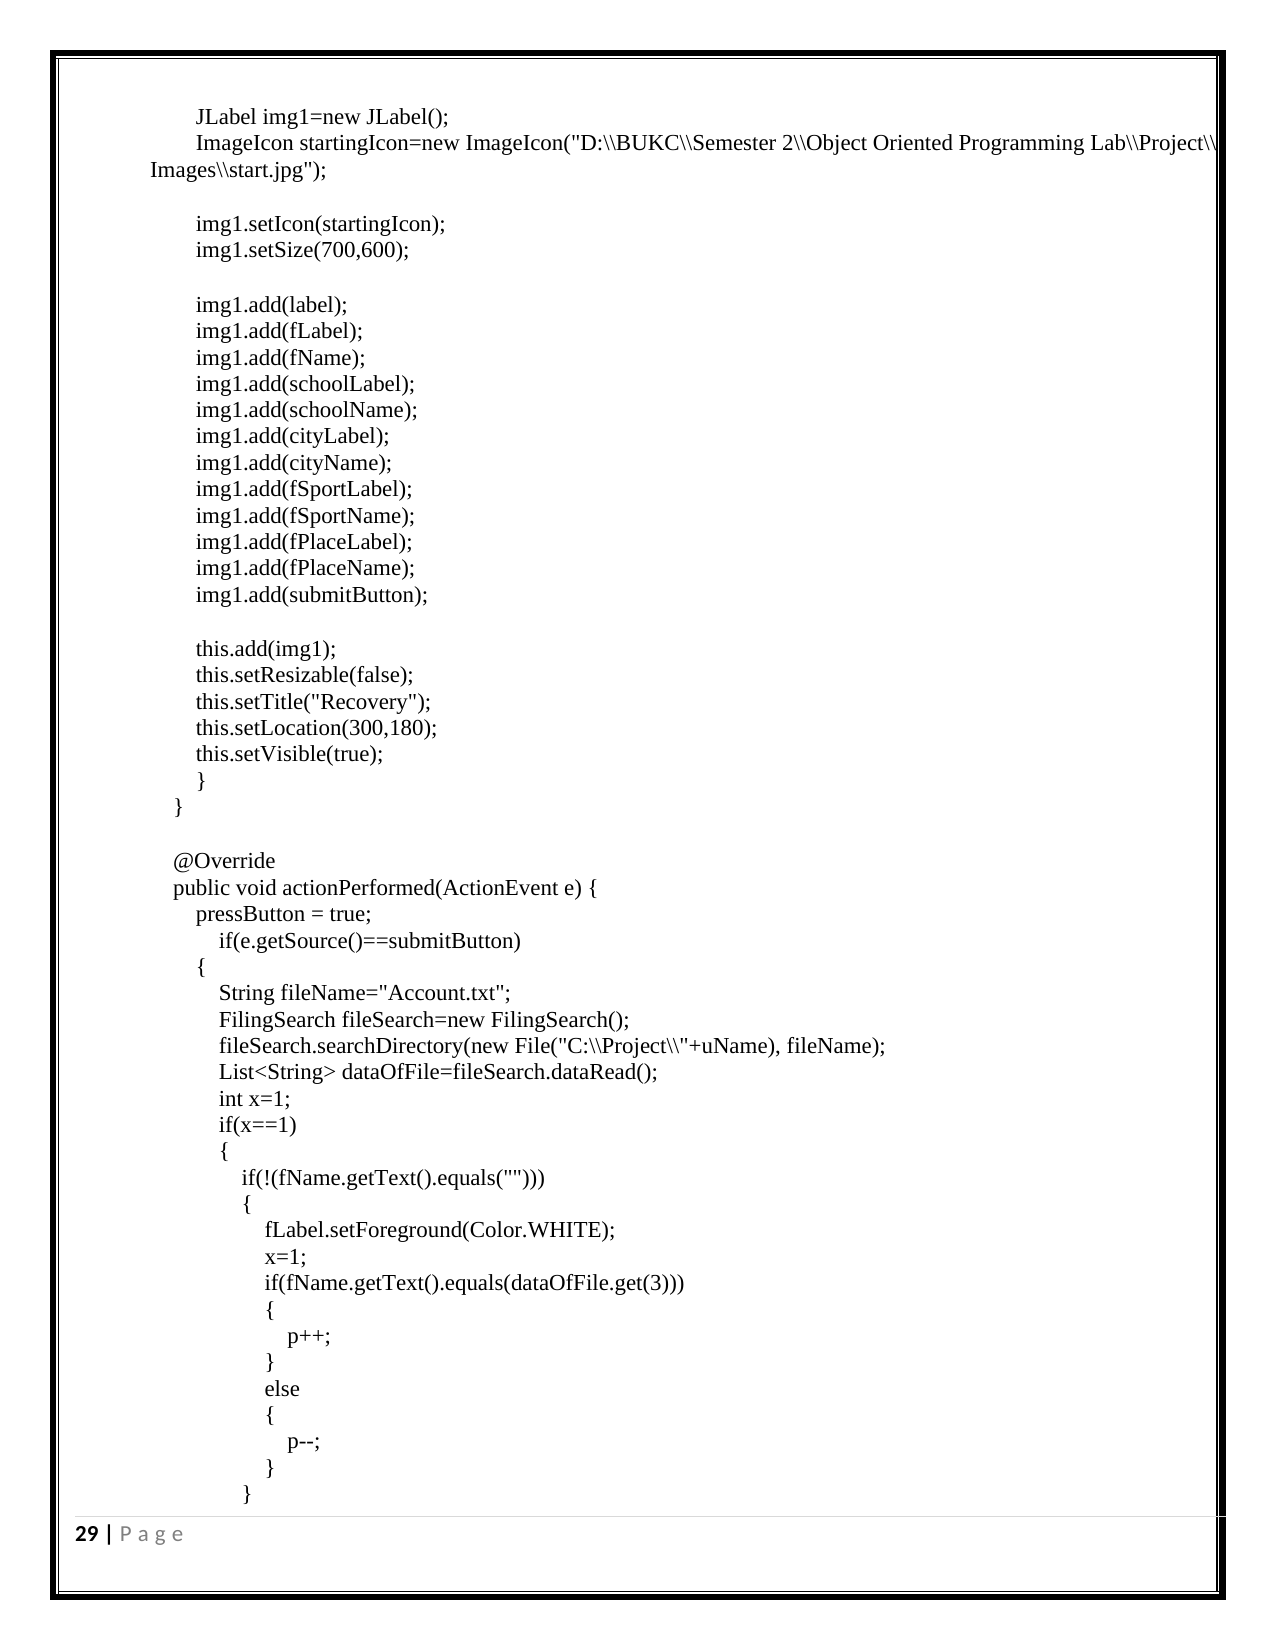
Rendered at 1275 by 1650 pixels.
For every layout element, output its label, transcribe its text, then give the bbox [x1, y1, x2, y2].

list pressButton = true; [150, 900, 1216, 927]
list img1.add(fLabel); [150, 317, 1216, 343]
list String fileName="Account.txt"; [150, 979, 1216, 1006]
list fileSearch.searchDirectory(new File("C:\\Project\\"+uName), fileName); [150, 1032, 1216, 1058]
list } [150, 793, 1216, 819]
list this.setResizable(false); [150, 661, 1216, 688]
list img1.add(cityLabel); [150, 423, 1216, 449]
list if(x==1) [150, 1111, 1216, 1137]
list fLabel.setForeground(Color.WHITE); [150, 1217, 1216, 1243]
list this.setTitle("Recovery"); [150, 688, 1216, 714]
list p++; [150, 1322, 1216, 1348]
list x=1; [150, 1243, 1216, 1269]
list img1.add(fName); [150, 343, 1216, 370]
list img1.add(submitButton); [150, 581, 1216, 607]
list { [150, 1137, 1216, 1164]
list else [150, 1375, 1216, 1401]
list img1.add(fPlaceLabel); [150, 528, 1216, 554]
list if(fName.getText().equals(dataOfFile.get(3))) [150, 1269, 1216, 1296]
list img1.setIcon(startingIcon); [150, 210, 1216, 236]
list img1.add(fSportName); [150, 502, 1216, 528]
list } [150, 1348, 1216, 1375]
list JLabel img1=new JLabel(); [150, 103, 1216, 129]
list this.setLocation(300,180); [150, 714, 1216, 741]
list img1.setSize(700,600); [150, 236, 1216, 263]
list List<String> dataOfFile=fileSearch.dataRead(); [150, 1058, 1216, 1085]
list img1.add(label); [150, 291, 1216, 317]
list FilingSearch fileSearch=new FilingSearch(); [150, 1006, 1216, 1032]
list if(!(fName.getText().equals(""))) [150, 1164, 1216, 1190]
list @Override [150, 848, 1216, 874]
list int x=1; [150, 1085, 1216, 1111]
list this.add(img1); [150, 635, 1216, 661]
list } [150, 1454, 1216, 1480]
list img1.add(schoolLabel); [150, 370, 1216, 396]
list img1.add(fPlaceName); [150, 554, 1216, 581]
list { [150, 953, 1216, 979]
list } [150, 767, 1216, 793]
list this.setVisible(true); [150, 741, 1216, 767]
list img1.add(cityName); [150, 449, 1216, 475]
list img1.add(fSportLabel); [150, 475, 1216, 502]
list if(e.getSource()==submitButton) [150, 927, 1216, 953]
list } [150, 1480, 1216, 1506]
list public void actionPerformed(ActionEvent e) { [150, 874, 1216, 900]
list img1.add(schoolName); [150, 396, 1216, 423]
list ImageIcon startingIcon=new ImageIcon("D:\\BUKC\\Semester 2\\Object Oriented Programming Lab\\Project\\Images\\start.jpg"); [150, 129, 1216, 182]
list { [150, 1190, 1216, 1217]
list { [150, 1401, 1216, 1427]
list { [150, 1296, 1216, 1322]
list p--; [150, 1427, 1216, 1454]
